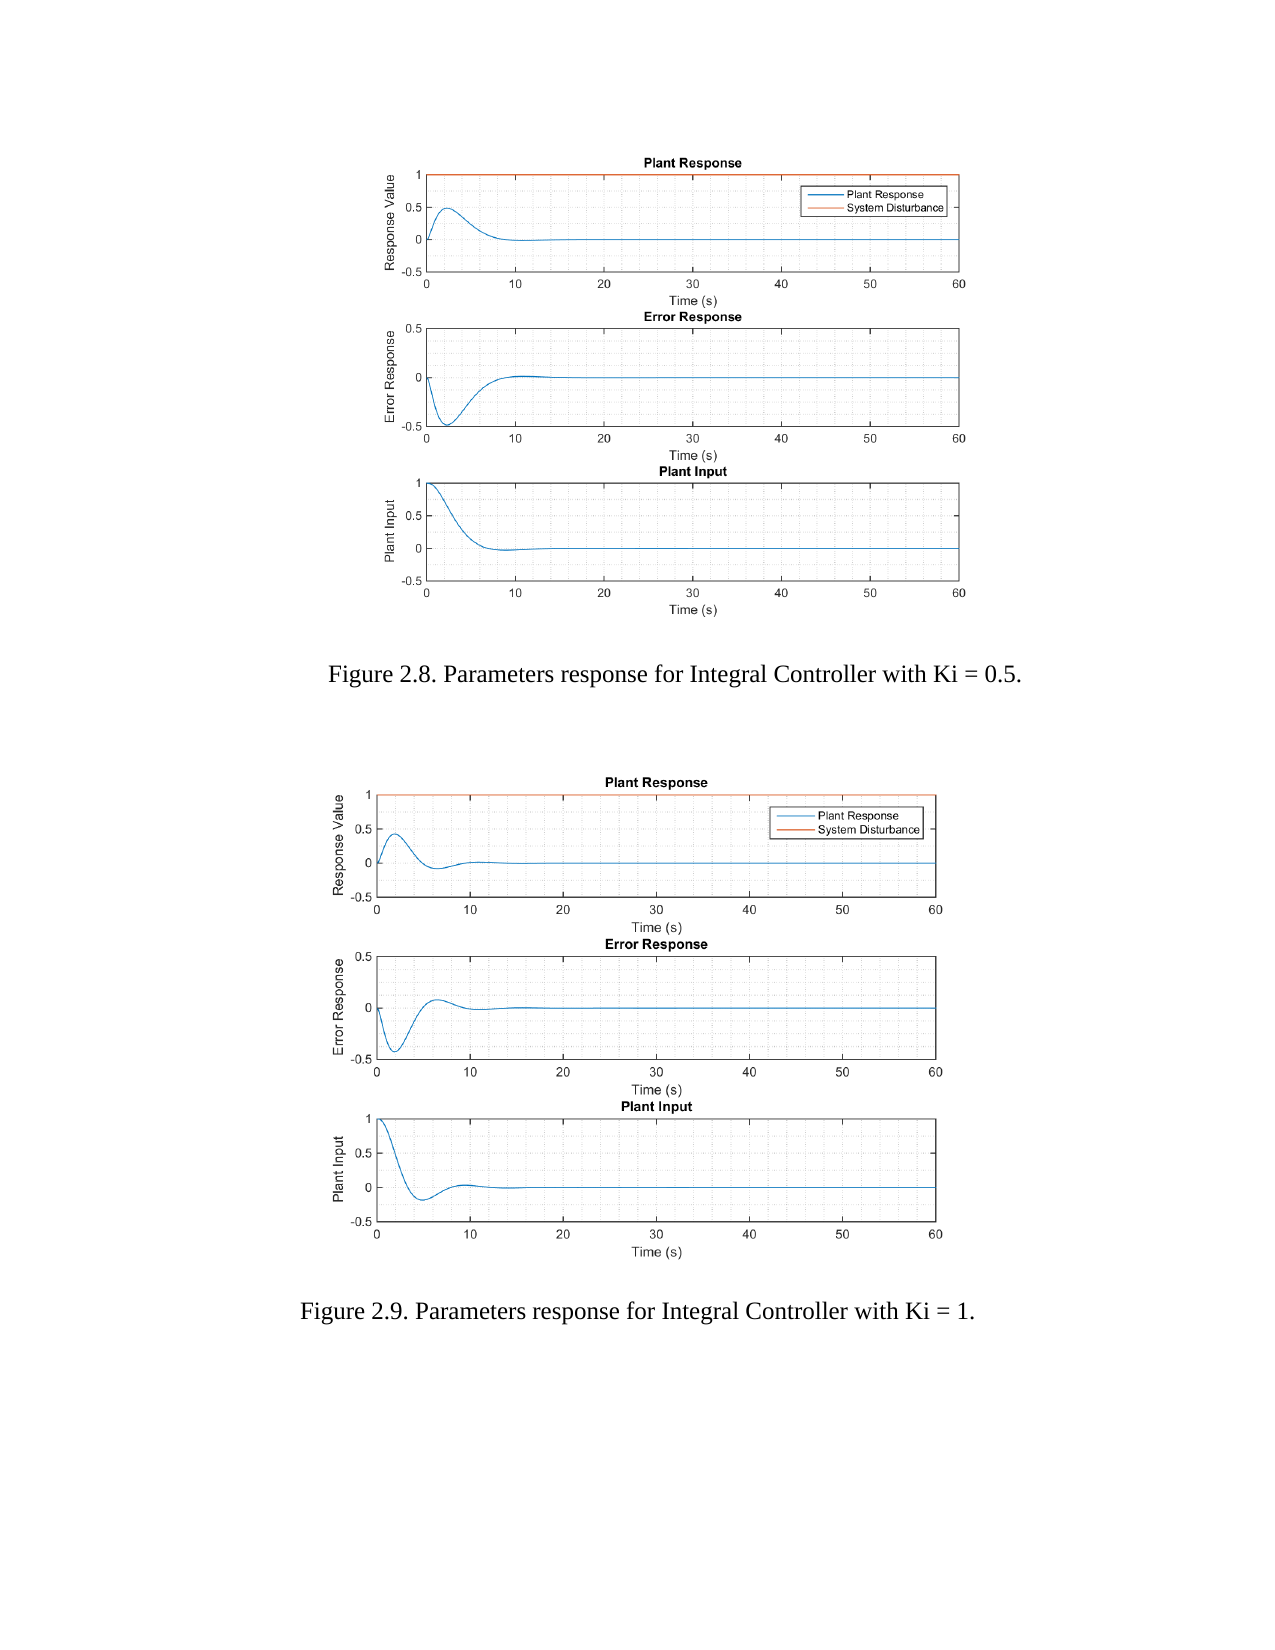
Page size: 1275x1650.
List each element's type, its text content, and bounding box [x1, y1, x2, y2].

picture [317, 761, 958, 1266]
list Figure 2.8. Parameters response for Integral Controller with Ki = 0.5. [252, 659, 1098, 688]
text Figure 2.9. Parameters response for Integral Controller with Ki = 1. [177, 1296, 1098, 1325]
picture [371, 147, 979, 629]
